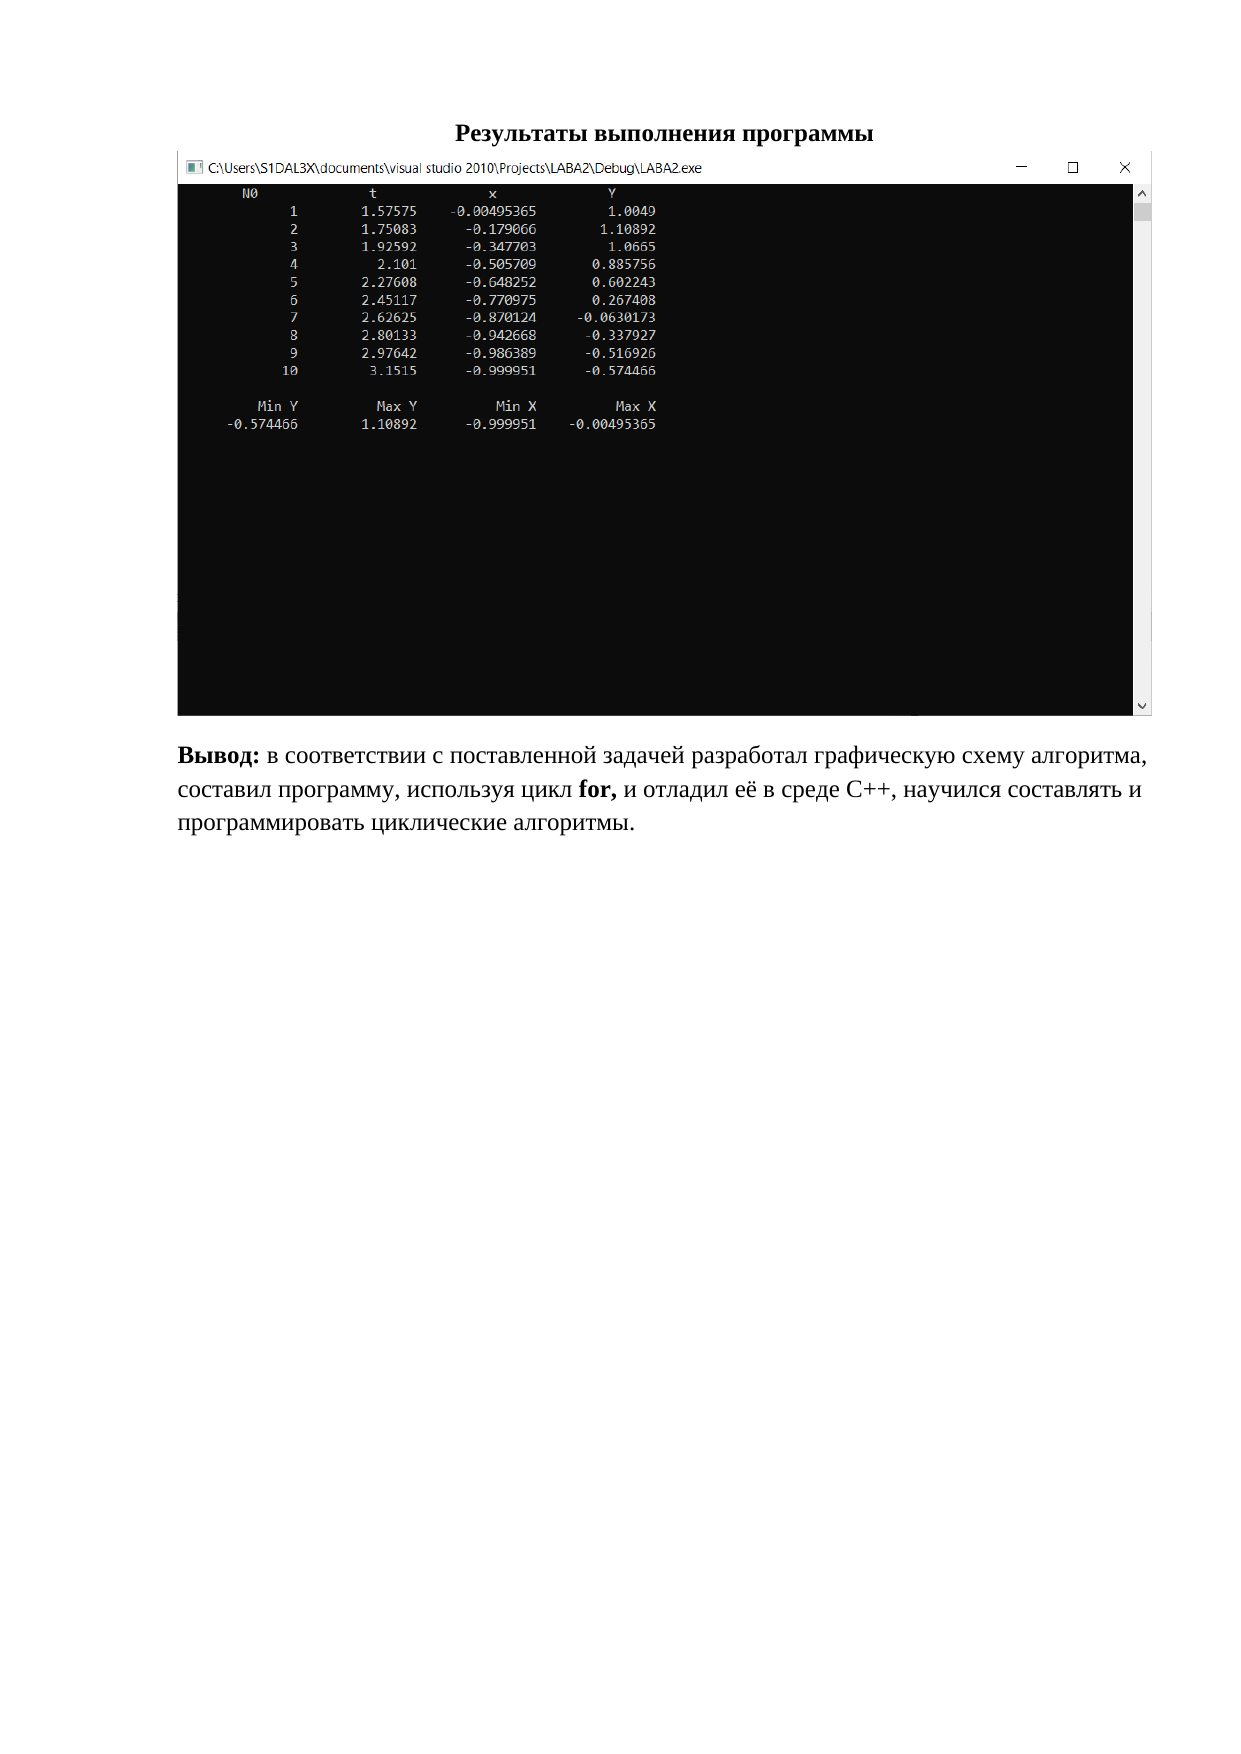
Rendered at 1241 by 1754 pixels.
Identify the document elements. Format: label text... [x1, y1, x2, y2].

picture [177, 151, 1152, 716]
text Результаты выполнения программы [177, 118, 1152, 151]
text Вывод: в соответствии с поставленной задачей разработал графическую схему алгоритма, составил программу, используя цикл for, и отладил её в среде C++, научился составлять и программировать циклические алгоритмы. [177, 741, 1152, 835]
